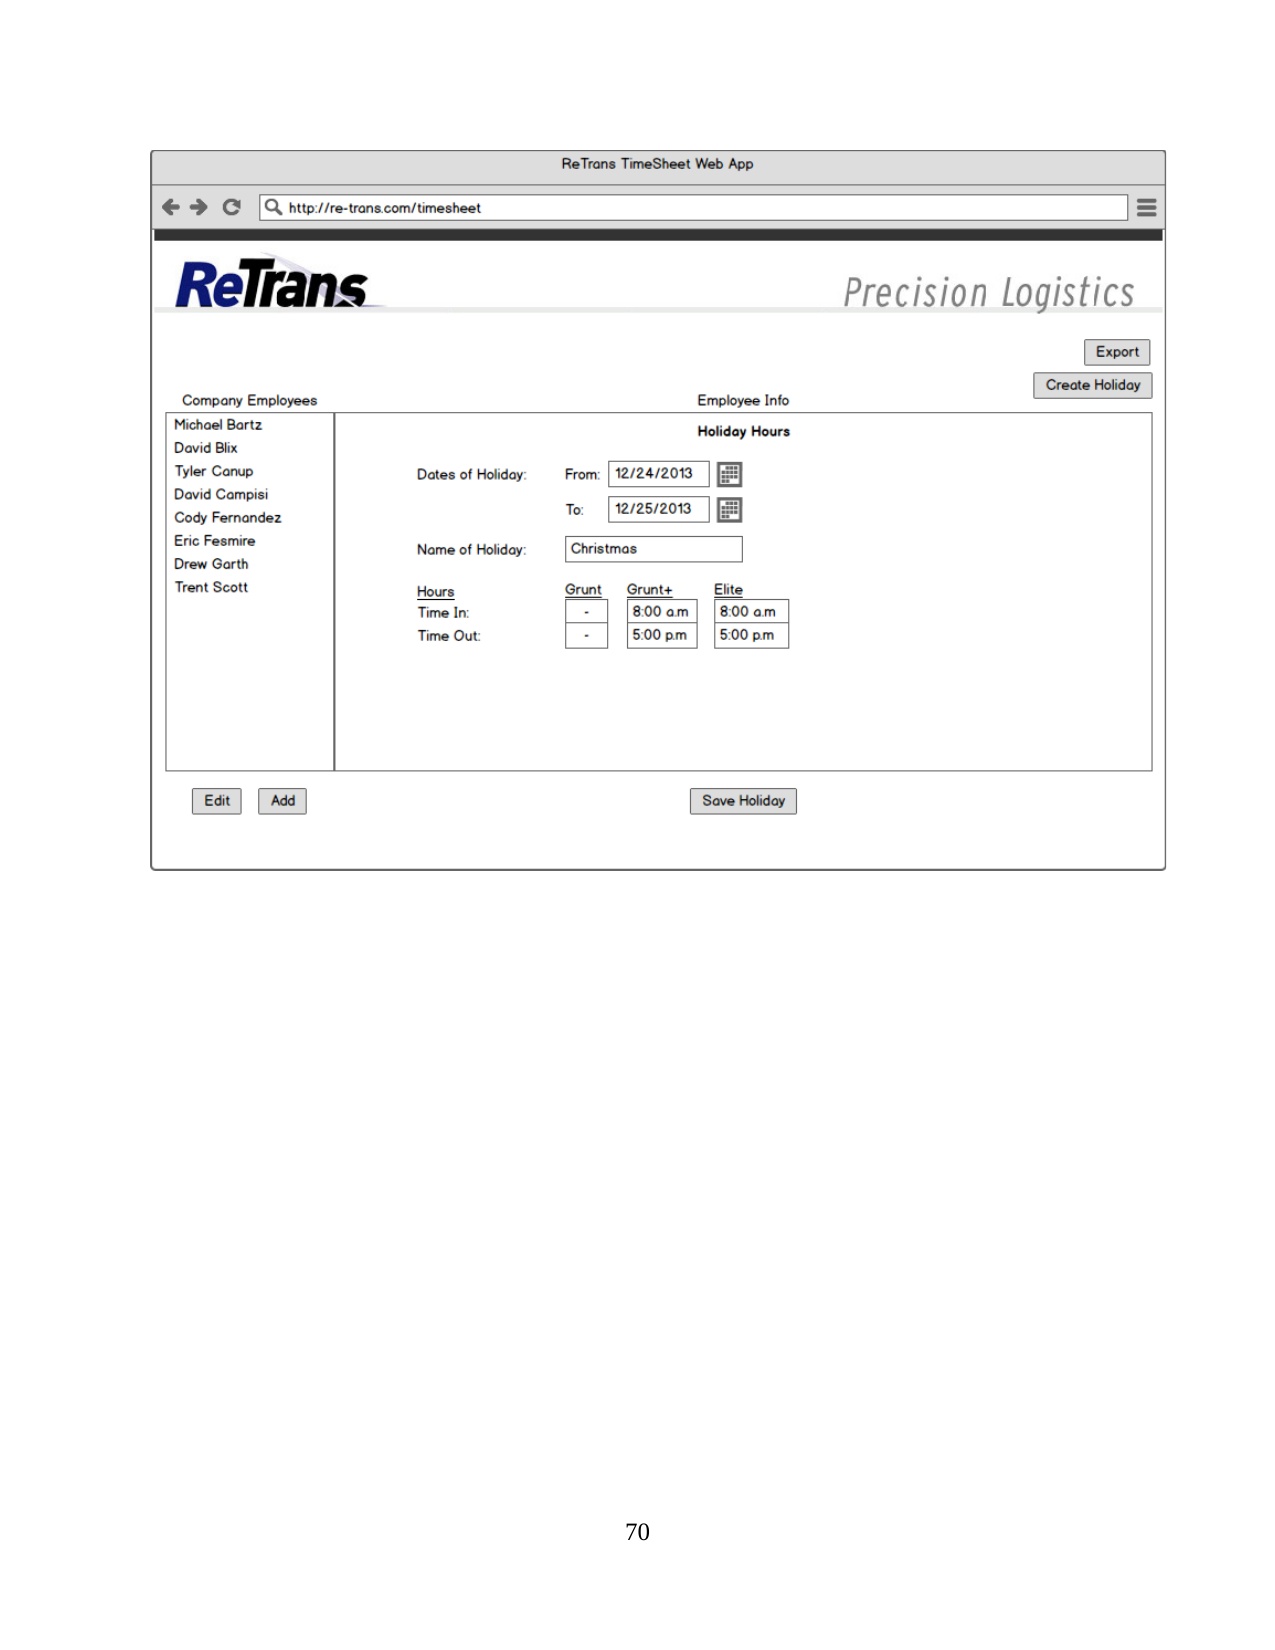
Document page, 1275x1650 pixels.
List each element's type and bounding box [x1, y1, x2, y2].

picture [150, 150, 1167, 871]
